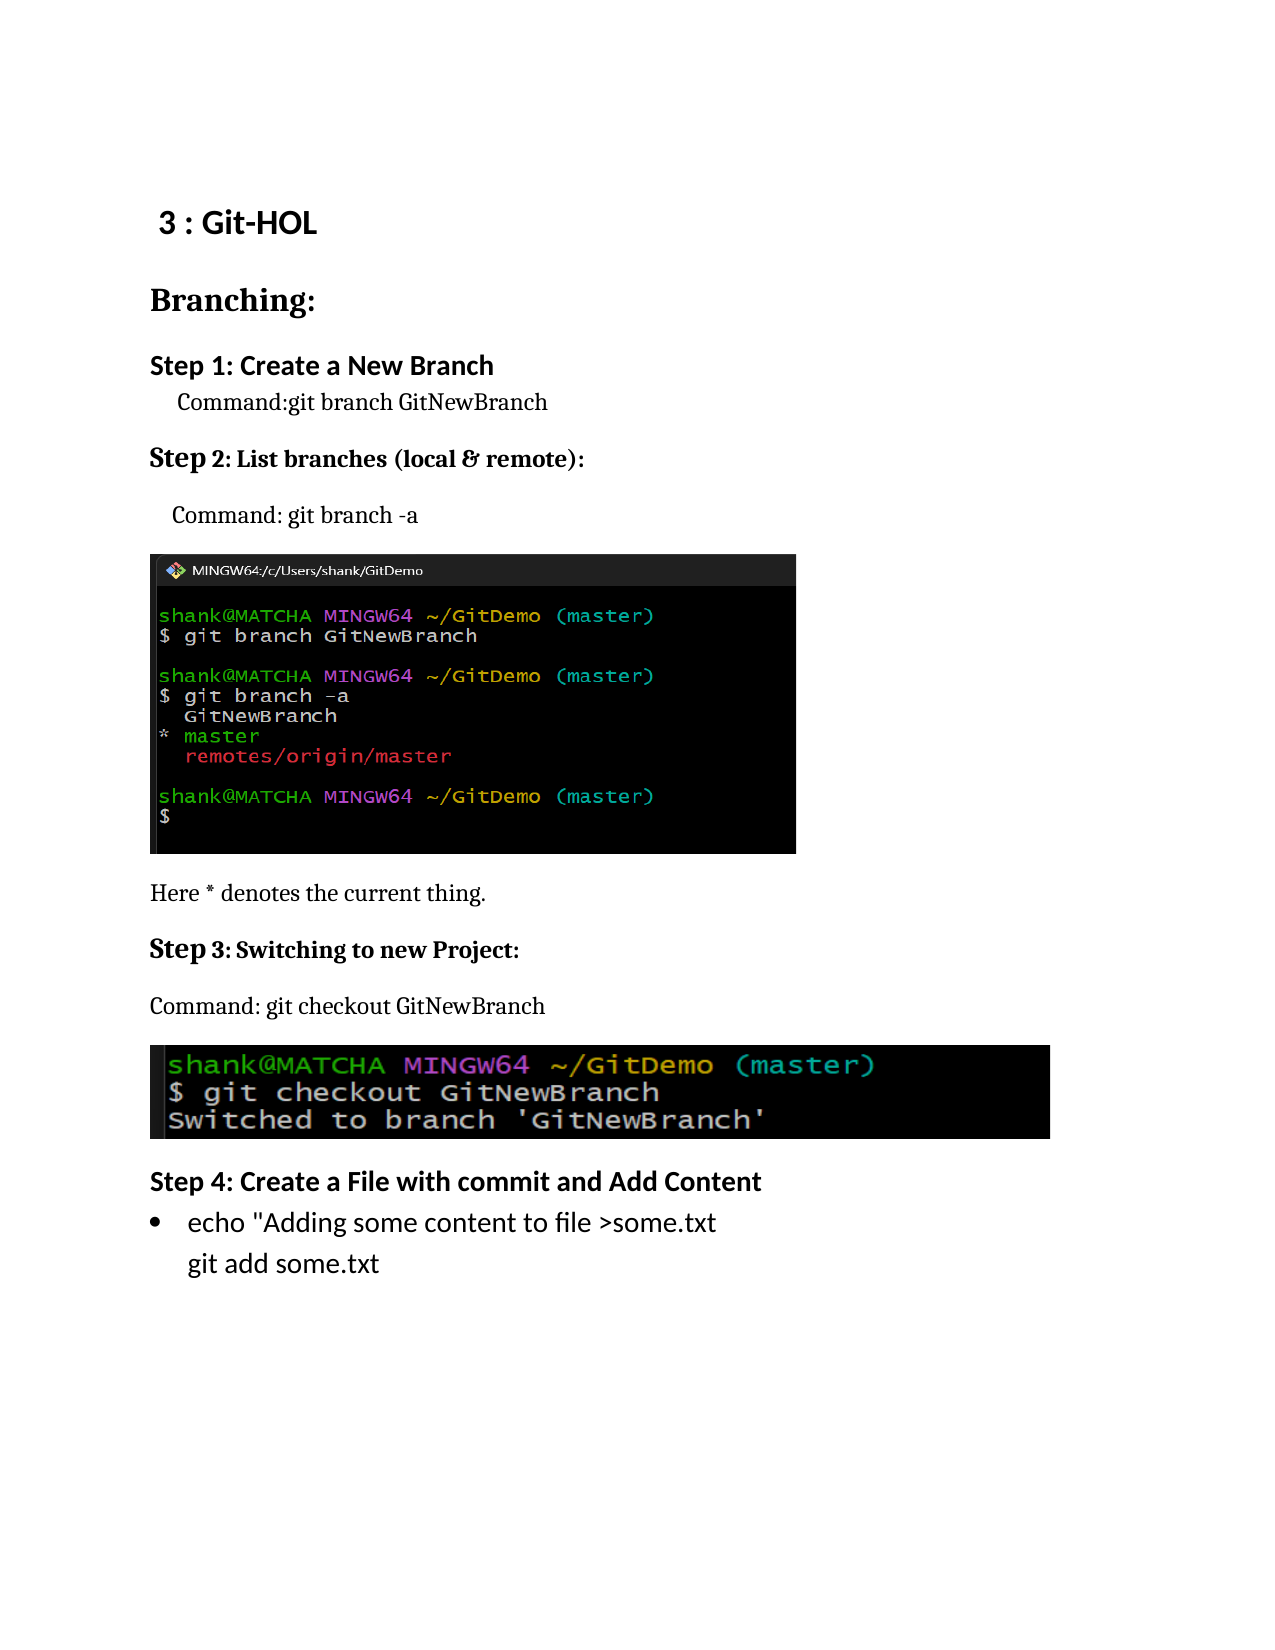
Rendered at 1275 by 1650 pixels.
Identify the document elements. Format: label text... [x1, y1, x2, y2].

text Step 3: Switching to new Project: [150, 933, 1125, 966]
text Here * denotes the current thing. [150, 879, 1125, 907]
picture [150, 1045, 1050, 1139]
text Command:git branch GitNewBranch [150, 388, 1125, 416]
list echo "Adding some content to file >some.txt [150, 1204, 1125, 1239]
subtitle 3 : Git-HOL [150, 200, 1125, 243]
text Command: git branch -a [150, 501, 1125, 529]
list git add some.txt [187, 1245, 1125, 1281]
subtitle Step 4: Create a File with commit and Add Content [150, 1163, 1125, 1199]
text Step 2: List branches (local & remote): [150, 441, 1125, 475]
picture [150, 554, 797, 854]
text Command: git checkout GitNewBranch [150, 992, 1125, 1021]
subtitle Step 1: Create a New Branch [150, 347, 1125, 382]
text Branching: [150, 250, 1125, 320]
